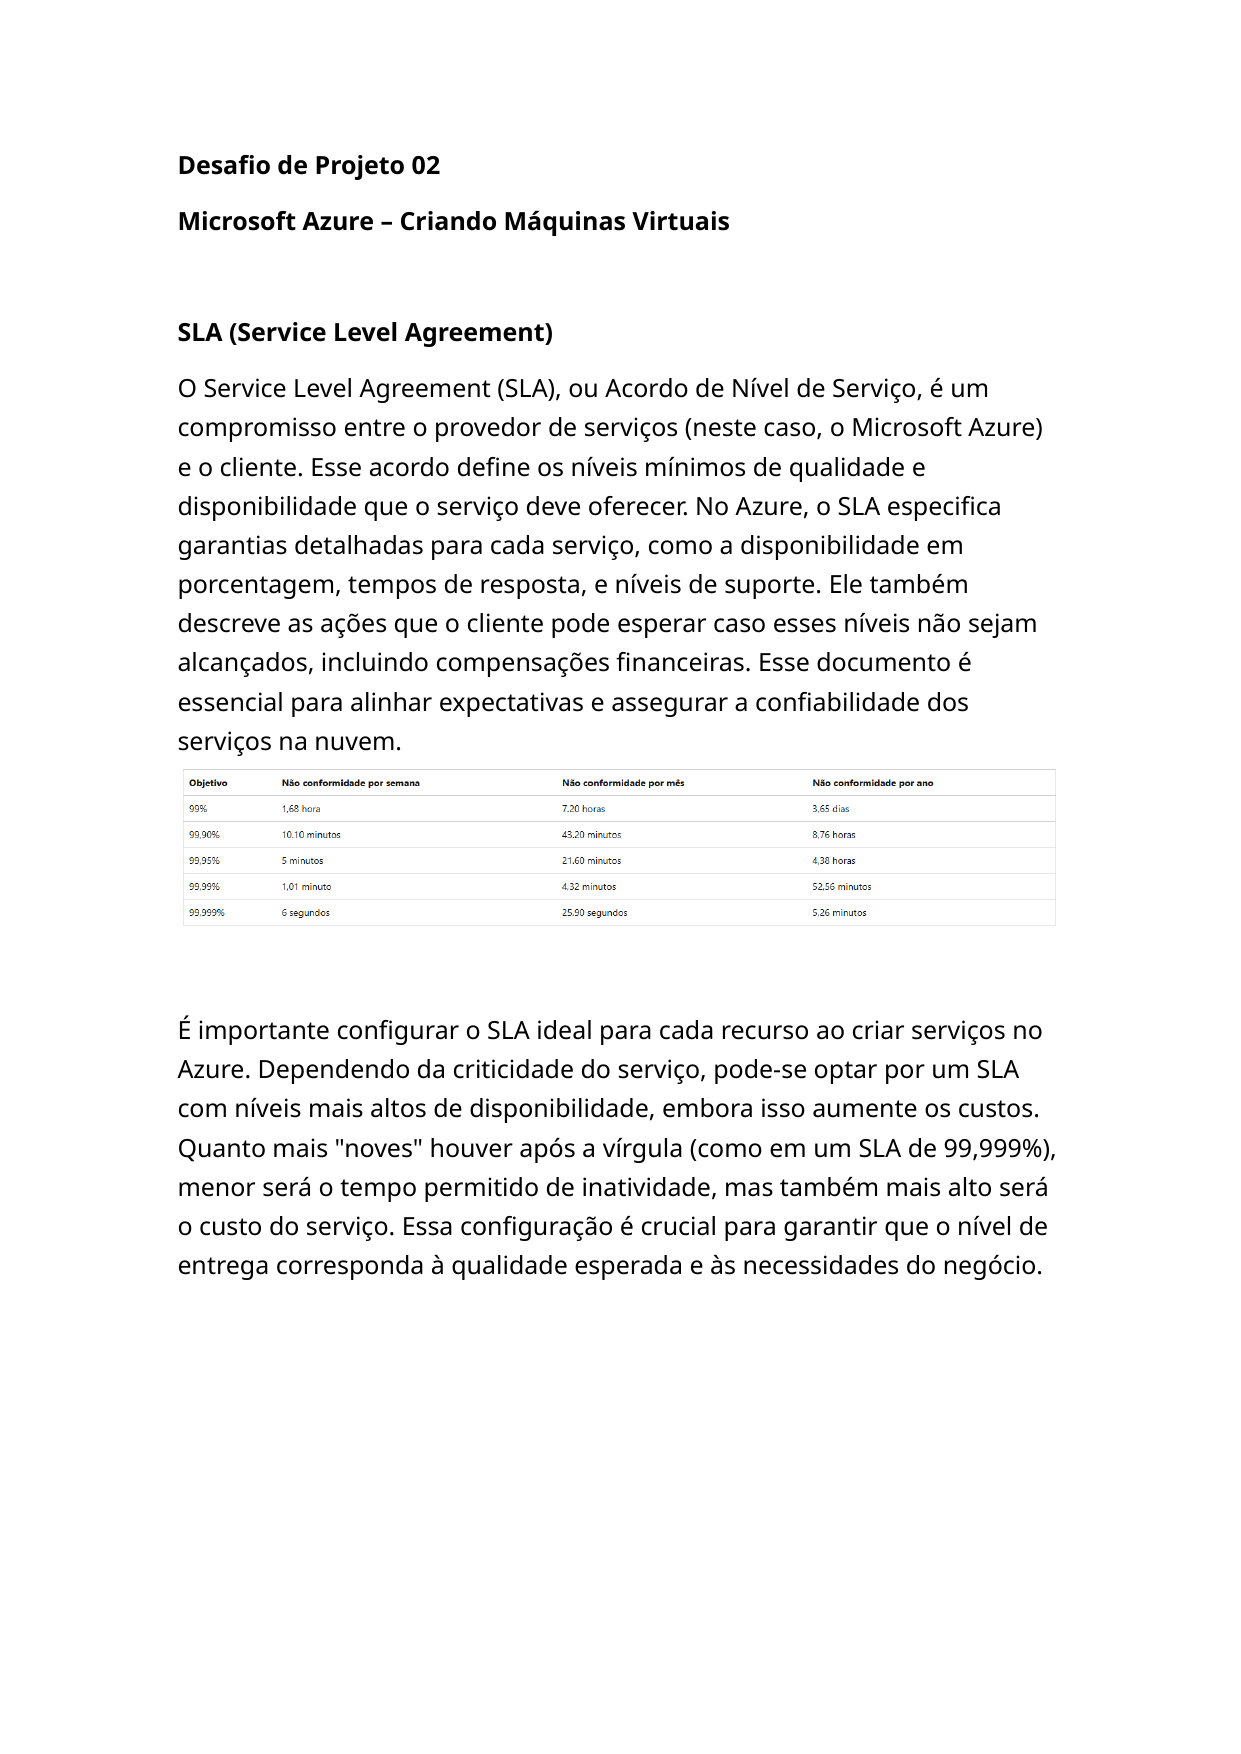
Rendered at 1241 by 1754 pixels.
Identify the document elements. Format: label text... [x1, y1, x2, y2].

text O Service Level Agreement (SLA), ou Acordo de Nível de Serviço, é um compromisso entre o provedor de serviços (neste caso, o Microsoft Azure) e o cliente. Esse acordo define os níveis mínimos de qualidade e disponibilidade que o serviço deve oferecer. No Azure, o SLA especifica garantias detalhadas para cada serviço, como a disponibilidade em porcentagem, tempos de resposta, e níveis de suporte. Ele também descreve as ações que o cliente pode esperar caso esses níveis não sejam alcançados, incluindo compensações financeiras. Esse documento é essencial para alinhar expectativas e assegurar a confiabilidade dos serviços na nuvem. [177, 371, 1063, 762]
text Desafio de Projeto 02 [177, 148, 1063, 182]
text É importante configurar o SLA ideal para cada recurso ao criar serviços no Azure. Dependendo da criticidade do serviço, pode-se optar por um SLA com níveis mais altos de disponibilidade, embora isso aumente os custos. Quanto mais "noves" houver após a vírgula (como em um SLA de 99,999%), menor será o tempo permitido de inatividade, mas também mais alto será o custo do serviço. Essa configuração é crucial para garantir que o nível de entrega corresponda à qualidade esperada e às necessidades do negócio. [177, 1013, 1063, 1282]
text Microsoft Azure – Criando Máquinas Virtuais [177, 203, 1063, 237]
text SLA (Service Level Agreement) [177, 315, 1063, 349]
picture [177, 762, 1063, 936]
